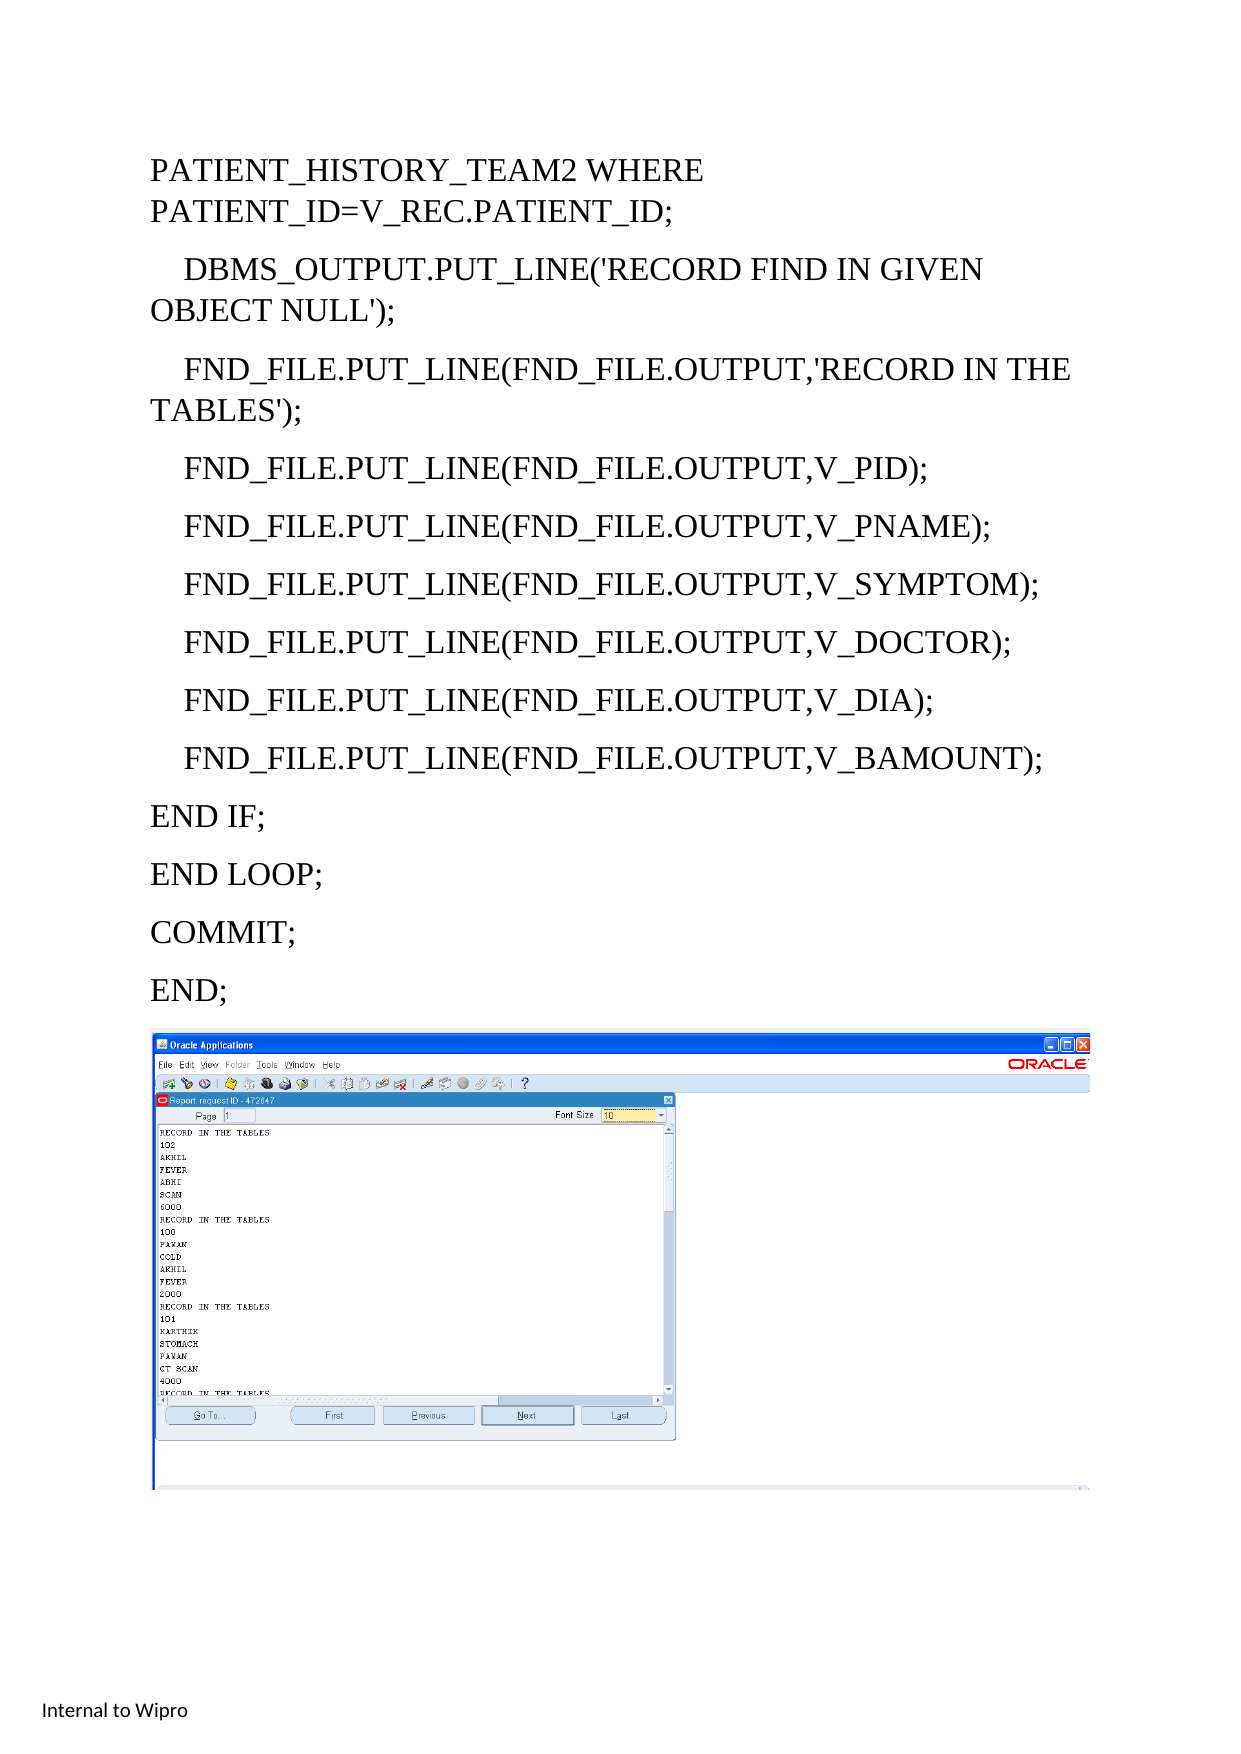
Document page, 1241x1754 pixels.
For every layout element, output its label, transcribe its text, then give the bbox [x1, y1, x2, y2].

text FND_FILE.PUT_LINE(FND_FILE.OUTPUT,V_DOCTOR); [150, 622, 1090, 661]
text FND_FILE.PUT_LINE(FND_FILE.OUTPUT,V_PID); [150, 448, 1090, 486]
text DBMS_OUTPUT.PUT_LINE('RECORD FIND IN GIVEN OBJECT NULL'); [150, 249, 1090, 329]
text FND_FILE.PUT_LINE(FND_FILE.OUTPUT,V_BAMOUNT); [150, 738, 1090, 777]
text FND_FILE.PUT_LINE(FND_FILE.OUTPUT,V_PNAME); [150, 506, 1090, 544]
text END IF; [150, 796, 1090, 834]
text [150, 150, 1090, 230]
text FND_FILE.PUT_LINE(FND_FILE.OUTPUT,V_DIA); [150, 680, 1090, 718]
text END; [150, 970, 1090, 1009]
text END LOOP; [150, 854, 1090, 893]
picture [150, 1028, 1091, 1490]
text FND_FILE.PUT_LINE(FND_FILE.OUTPUT,'RECORD IN THE TABLES'); [150, 349, 1090, 428]
text COMMIT; [150, 912, 1090, 951]
text FND_FILE.PUT_LINE(FND_FILE.OUTPUT,V_SYMPTOM); [150, 564, 1090, 602]
